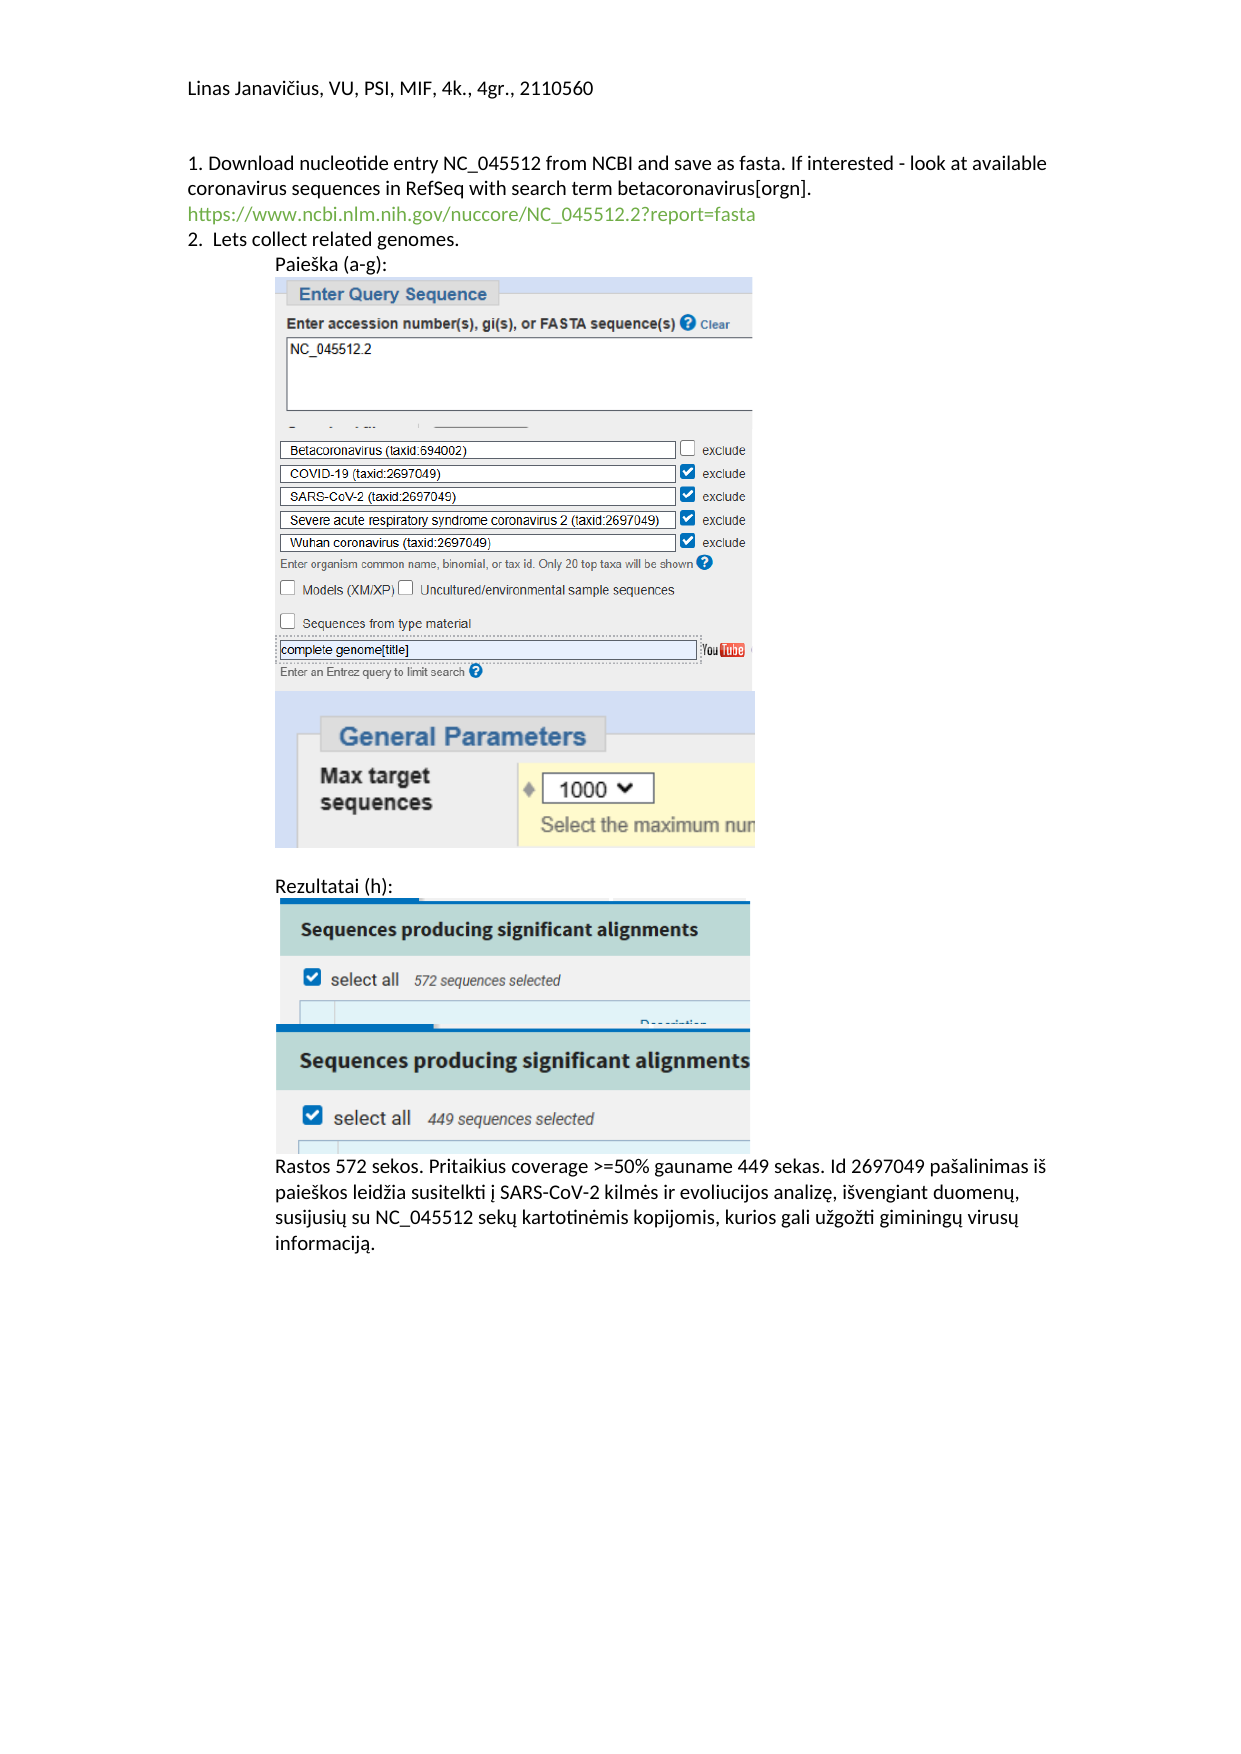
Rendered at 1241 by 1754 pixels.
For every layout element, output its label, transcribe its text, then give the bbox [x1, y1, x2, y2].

list Lets collect related genomes. [187, 226, 1053, 252]
picture [275, 277, 755, 848]
list Download nucleotide entry NC_045512 from NCBI and save as fasta. If interested - look at available coronavirus sequences in RefSeq with search term betacoronavirus[orgn]. [187, 150, 1053, 201]
text Paieška (a-g): [275, 252, 1053, 277]
text Rezultatai (h): [275, 873, 1053, 899]
text Rastos 572 sekos. Pritaikius coverage >=50% gauname 449 sekas. Id 2697049 pašalinimas iš paieškos leidžia susitelkti į SARS-CoV-2 kilmės ir evoliucijos analizę, išvengiant duomenų, susijusių su NC_045512 sekų kartotinėmis kopijomis, kurios gali užgožti giminingų virusų informaciją. [275, 1154, 1053, 1255]
text https://www.ncbi.nlm.nih.gov/nuccore/NC_045512.2?report=fasta [187, 201, 1053, 226]
picture [275, 898, 751, 1154]
